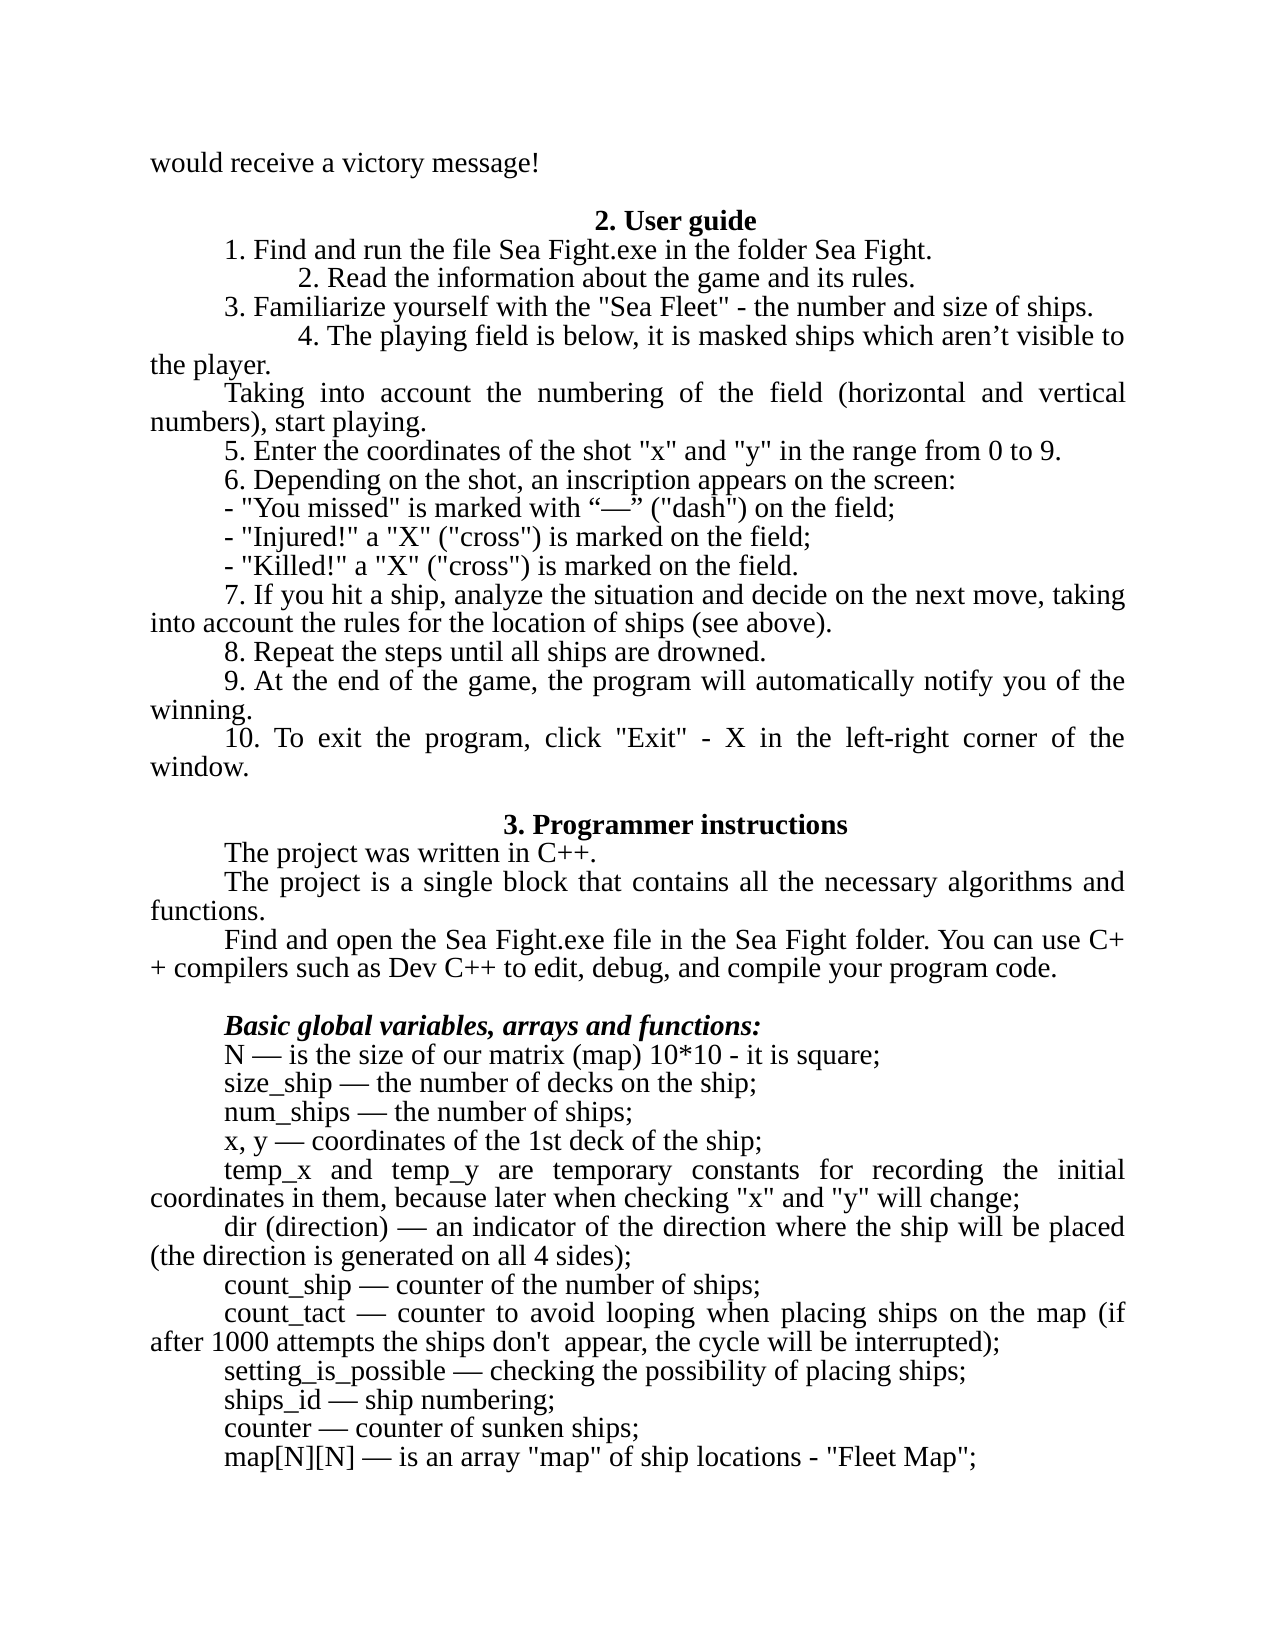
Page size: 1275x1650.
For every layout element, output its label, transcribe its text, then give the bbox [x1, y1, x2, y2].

text - "Injured!" a "X" ("cross") is marked on the field; [150, 524, 1127, 552]
text The project was written in C++. [150, 840, 1127, 869]
text Basic global variables, arrays and functions: [150, 1012, 1127, 1041]
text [150, 150, 1127, 179]
text - "Killed!" a "X" ("cross") is marked on the field. [150, 552, 1127, 581]
text 10. To exit the program, click "Exit" - X in the left-right corner of the window. [150, 725, 1127, 782]
text Find and open the Sea Fight.exe file in the Sea Fight folder. You can use C++ compilers such as Dev C++ to edit, debug, and compile your program code. [150, 926, 1127, 984]
text map[N][N] — is an array "map" of ship locations - "Fleet Map"; [150, 1444, 1127, 1472]
text temp_x and temp_y are temporary constants for recording the initial coordinates in them, because later when checking "x" and "y" will change; [150, 1156, 1127, 1214]
text The project is a single block that contains all the necessary algorithms and functions. [150, 869, 1127, 926]
text 1. Find and run the file Sea Fight.exe in the folder Sea Fight. [150, 236, 1127, 265]
text x, y — coordinates of the 1st deck of the ship; [150, 1127, 1127, 1156]
text 7. If you hit a ship, analyze the situation and decide on the next move, taking into account the rules for the location of ships (see above). [150, 581, 1127, 639]
text ships_id — ship numbering; [150, 1386, 1127, 1415]
text 3. Familiarize yourself with the "Sea Fleet" - the number and size of ships. [150, 294, 1127, 322]
text 2. Read the information about the game and its rules. [150, 265, 1127, 294]
text setting_is_possible — checking the possibility of placing ships; [150, 1357, 1127, 1386]
text num_ships — the number of ships; [150, 1099, 1127, 1127]
text Taking into account the numbering of the field (horizontal and vertical numbers), start playing. [150, 380, 1127, 437]
text size_ship — the number of decks on the ship; [150, 1070, 1127, 1099]
text 5. Enter the coordinates of the shot "x" and "y" in the range from 0 to 9. [150, 437, 1127, 466]
text 8. Repeat the steps until all ships are drowned. [150, 639, 1127, 667]
text count_ship — counter of the number of ships; [150, 1271, 1127, 1300]
text counter — counter of sunken ships; [150, 1415, 1127, 1444]
text 4. The playing field is below, it is masked ships which aren’t visible to the player. [150, 322, 1127, 380]
text 9. At the end of the game, the program will automatically notify you of the winning. [150, 667, 1127, 725]
text 6. Depending on the shot, an inscription appears on the screen: [150, 466, 1127, 495]
text 2. User guide [150, 207, 1127, 236]
text - "You missed" is marked with “—” ("dash") on the field; [150, 495, 1127, 524]
text N — is the size of our matrix (map) 10*10 - it is square; [150, 1041, 1127, 1070]
text dir (direction) — an indicator of the direction where the ship will be placed (the direction is generated on all 4 sides); [150, 1214, 1127, 1271]
text 3. Programmer instructions [150, 811, 1127, 840]
text count_tact — counter to avoid looping when placing ships on the map (if after 1000 attempts the ships don't appear, the cycle will be interrupted); [150, 1300, 1127, 1357]
